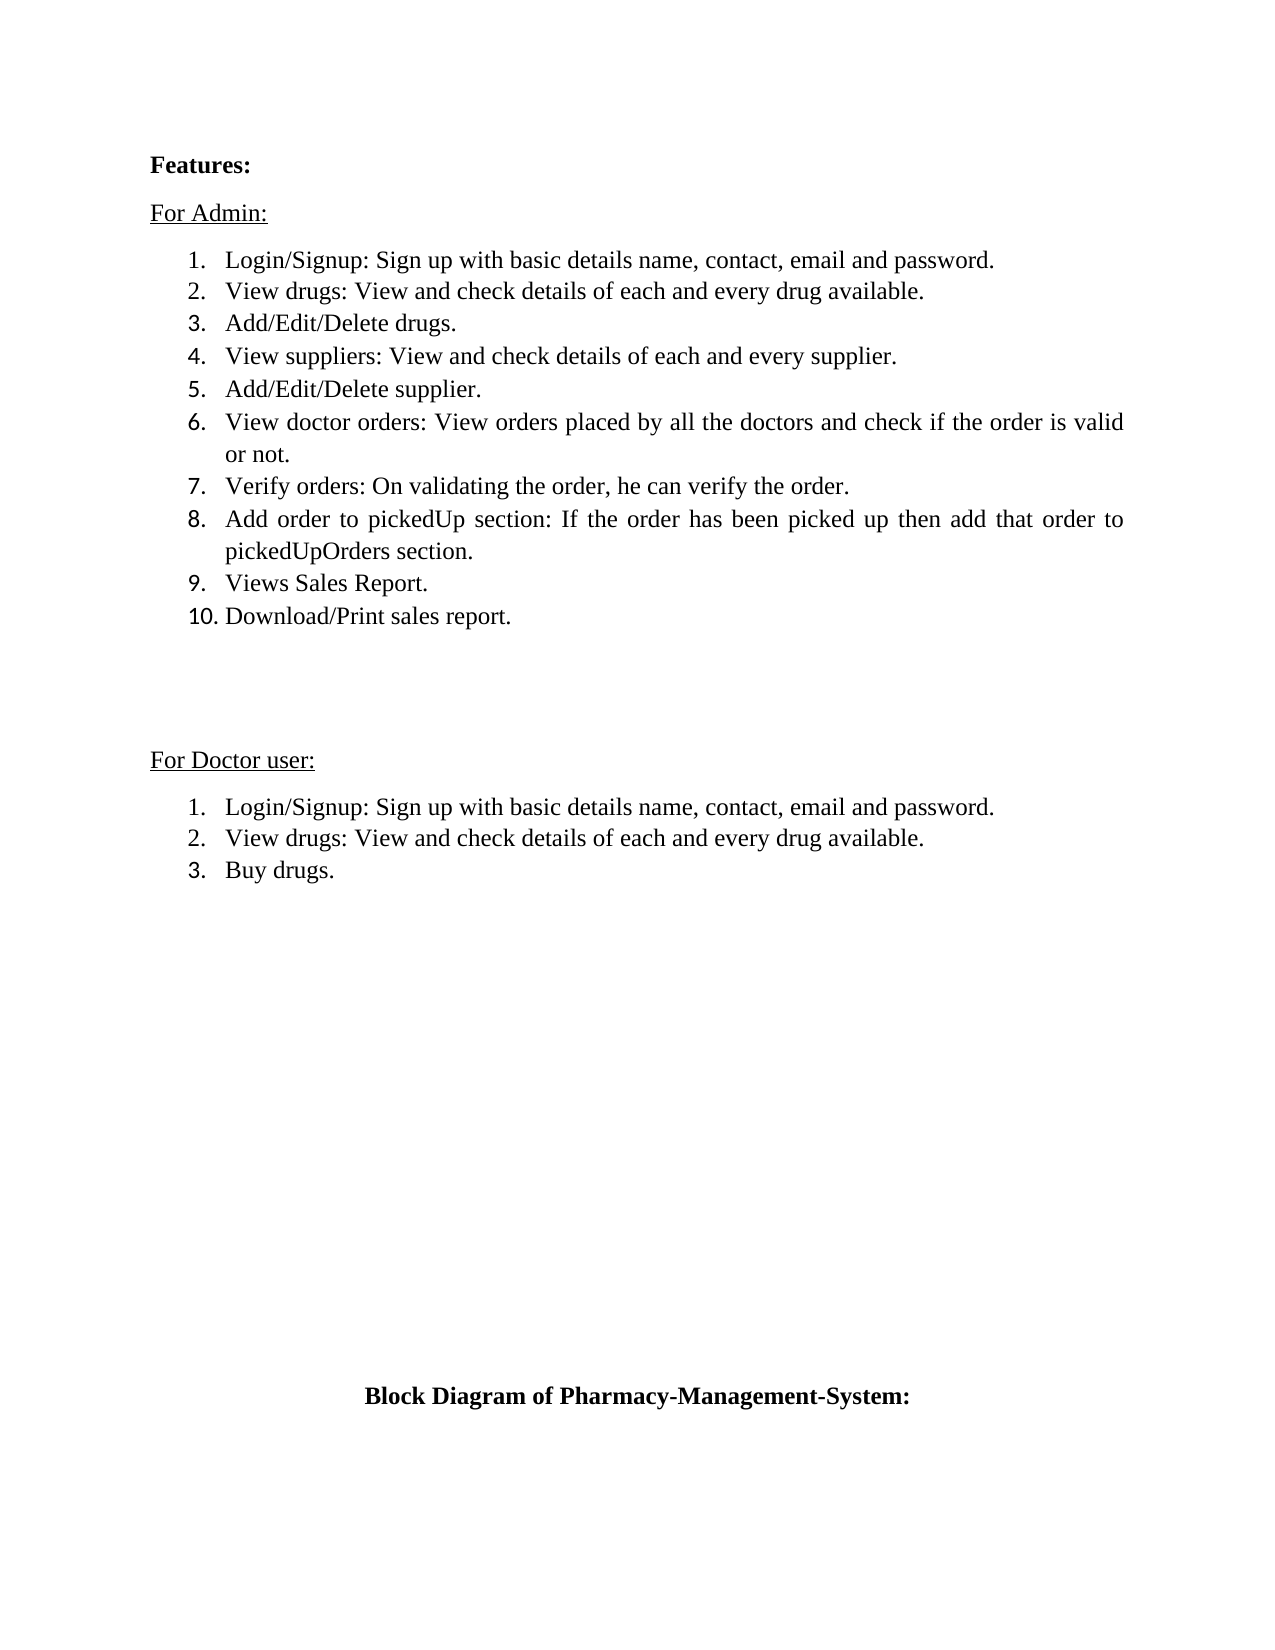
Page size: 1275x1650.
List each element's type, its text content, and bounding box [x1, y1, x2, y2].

list View drugs: View and check details of each and every drug available. [187, 276, 1125, 305]
text For Doctor user: [150, 745, 1125, 773]
text Block Diagram of Pharmacy-Management-System: [150, 1381, 1125, 1410]
list Buy drugs. [187, 854, 1125, 885]
text For Admin: [150, 198, 1125, 226]
list Add order to pickedUp section: If the order has been picked up then add that order to pickedUpOrders section. [187, 503, 1125, 564]
list Login/Signup: Sign up with basic details name, contact, email and password. [187, 245, 1125, 274]
list Login/Signup: Sign up with basic details name, contact, email and password. [187, 792, 1125, 821]
list Verify orders: On validating the order, he can verify the order. [187, 470, 1125, 501]
list Add/Edit/Delete supplier. [187, 373, 1125, 404]
text Features: [150, 150, 1125, 179]
list Download/Print sales report. [187, 600, 1125, 630]
list Views Sales Report. [187, 567, 1125, 597]
list View doctor orders: View orders placed by all the doctors and check if the order is valid or not. [187, 406, 1125, 468]
list View suppliers: View and check details of each and every supplier. [187, 340, 1125, 371]
list View drugs: View and check details of each and every drug available. [187, 823, 1125, 852]
list Add/Edit/Delete drugs. [187, 307, 1125, 338]
